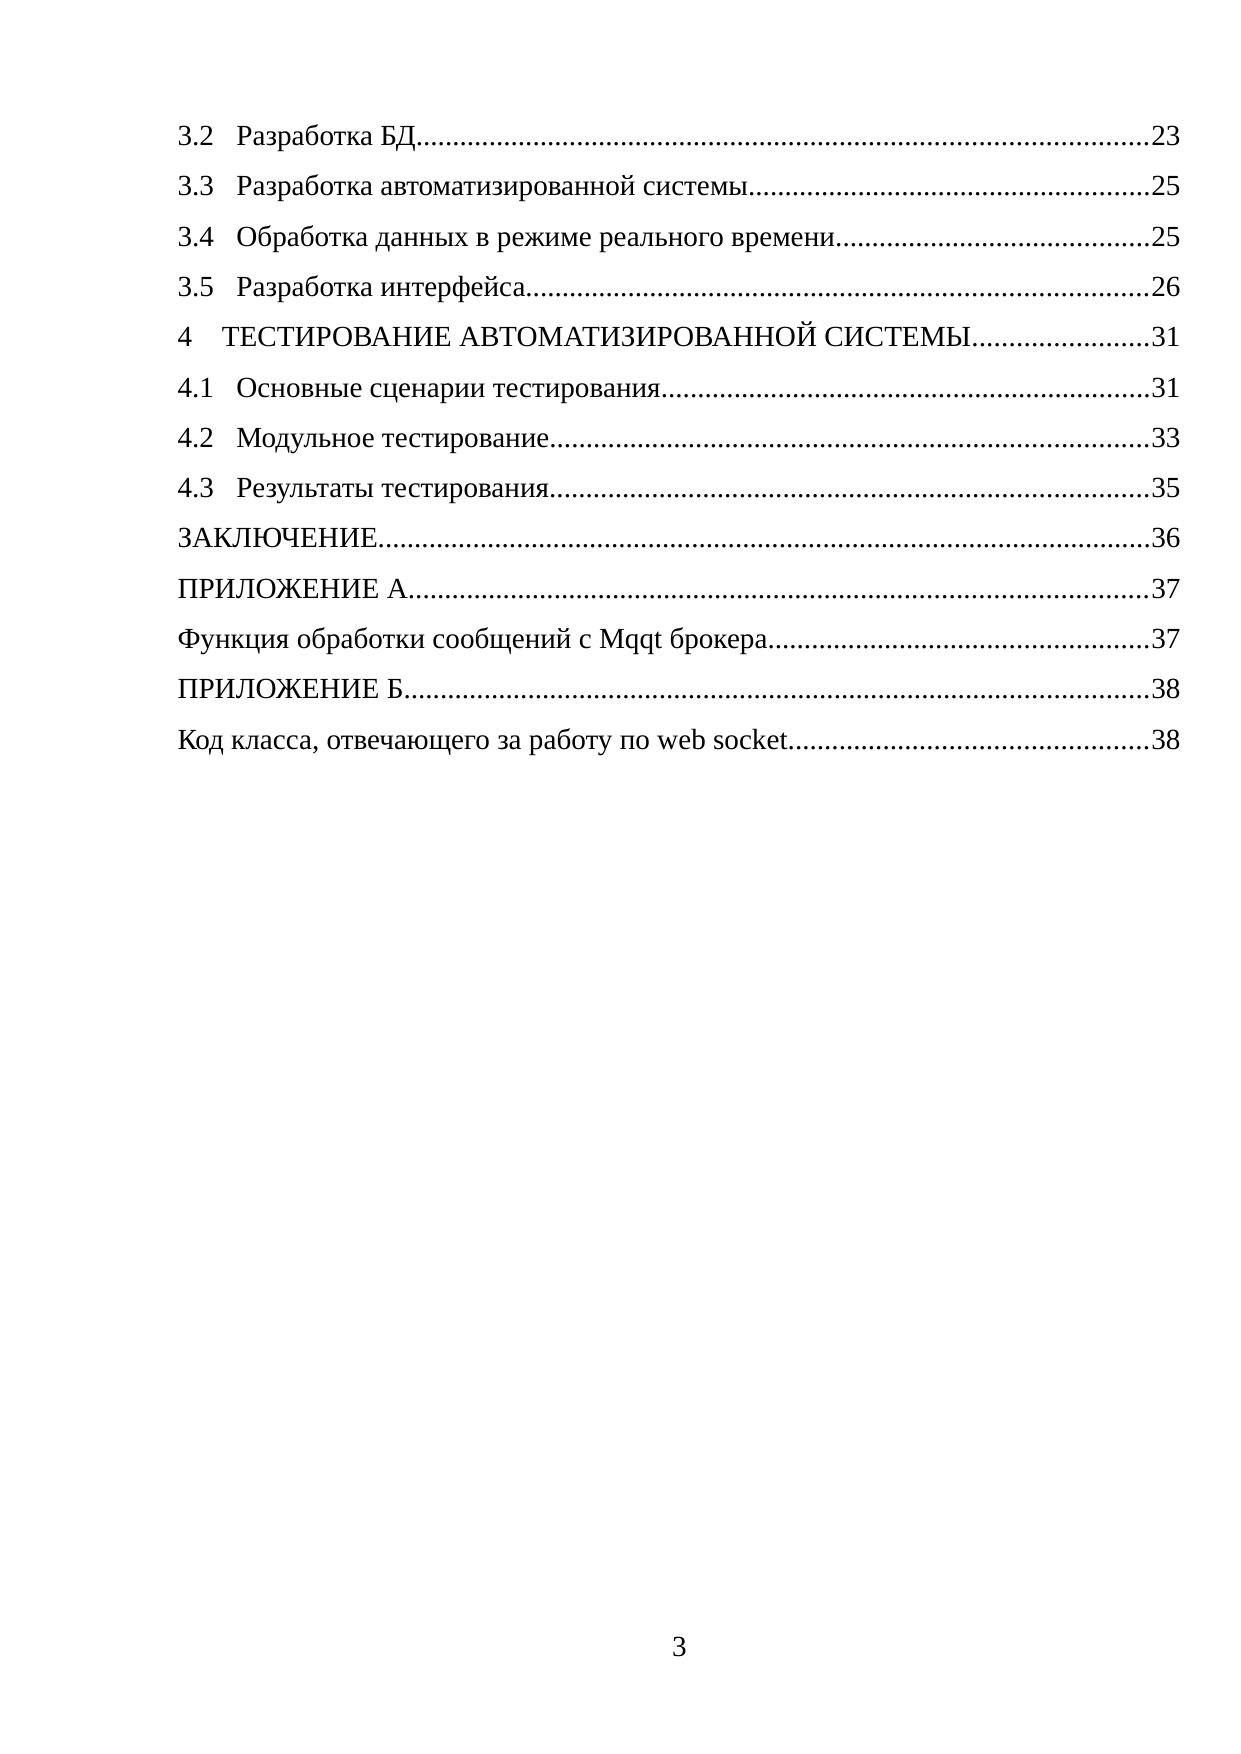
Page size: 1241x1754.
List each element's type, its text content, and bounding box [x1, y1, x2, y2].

text Заключение 36 [177, 521, 1181, 554]
text Функция обработки сообщений с Mqqt брокера 37 [177, 621, 1181, 655]
text 3.5 Разработка интерфейса 26 [177, 269, 1181, 303]
text 4.2 Модульное тестирование 33 [177, 420, 1181, 453]
text 3.4 Обработка данных в режиме реального времени 25 [177, 219, 1181, 252]
text 3.2 Разработка БД 23 [177, 118, 1181, 152]
text Код класса, отвечающего за работу по web socket 38 [177, 722, 1181, 755]
text 4.1 Основные сценарии тестирования 31 [177, 370, 1181, 403]
text Приложение Б 38 [177, 672, 1181, 705]
text 4.3 Результаты тестирования 35 [177, 470, 1181, 504]
text 4 Тестирование автоматизированной системы 31 [177, 319, 1181, 353]
text Приложение А 37 [177, 571, 1181, 604]
text 3.3 Разработка автоматизированной системы 25 [177, 168, 1181, 202]
